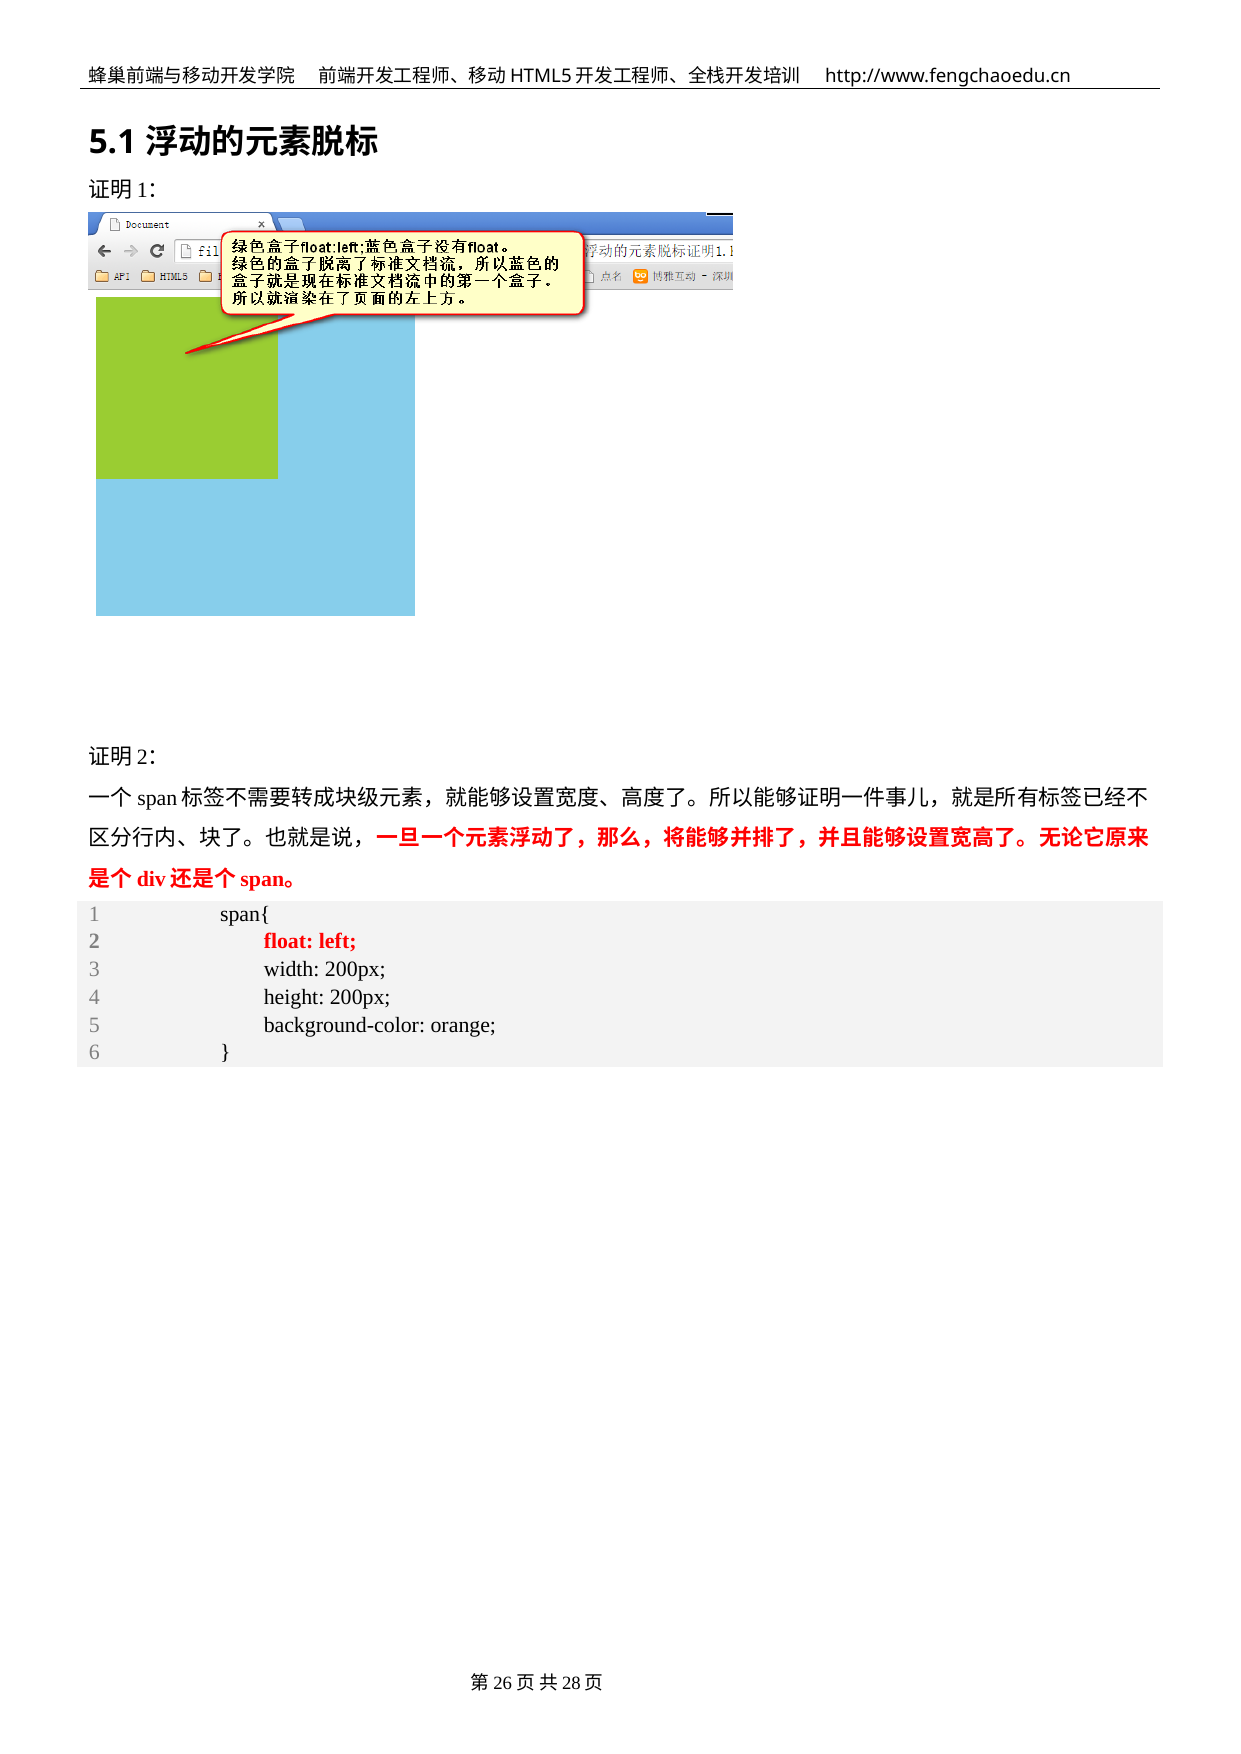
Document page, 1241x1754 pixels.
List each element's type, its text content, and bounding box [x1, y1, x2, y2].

picture [88, 212, 733, 721]
text 证明2： [88, 739, 1152, 771]
text 证明1： [88, 172, 1152, 204]
text 一个span标签不需要转成块级元素，就能够设置宽度、高度了。所以能够证明一件事儿，就是所有标签已经不区分行内、块了。也就是说，一旦一个元素浮动了，那么，将能够并排了，并且能够设置宽高了。无论它原来是个div还是个span。 [88, 779, 1152, 893]
table_header span{ float: left; width: 200px; height: 200px; background-color: orange; } [77, 901, 1163, 1067]
